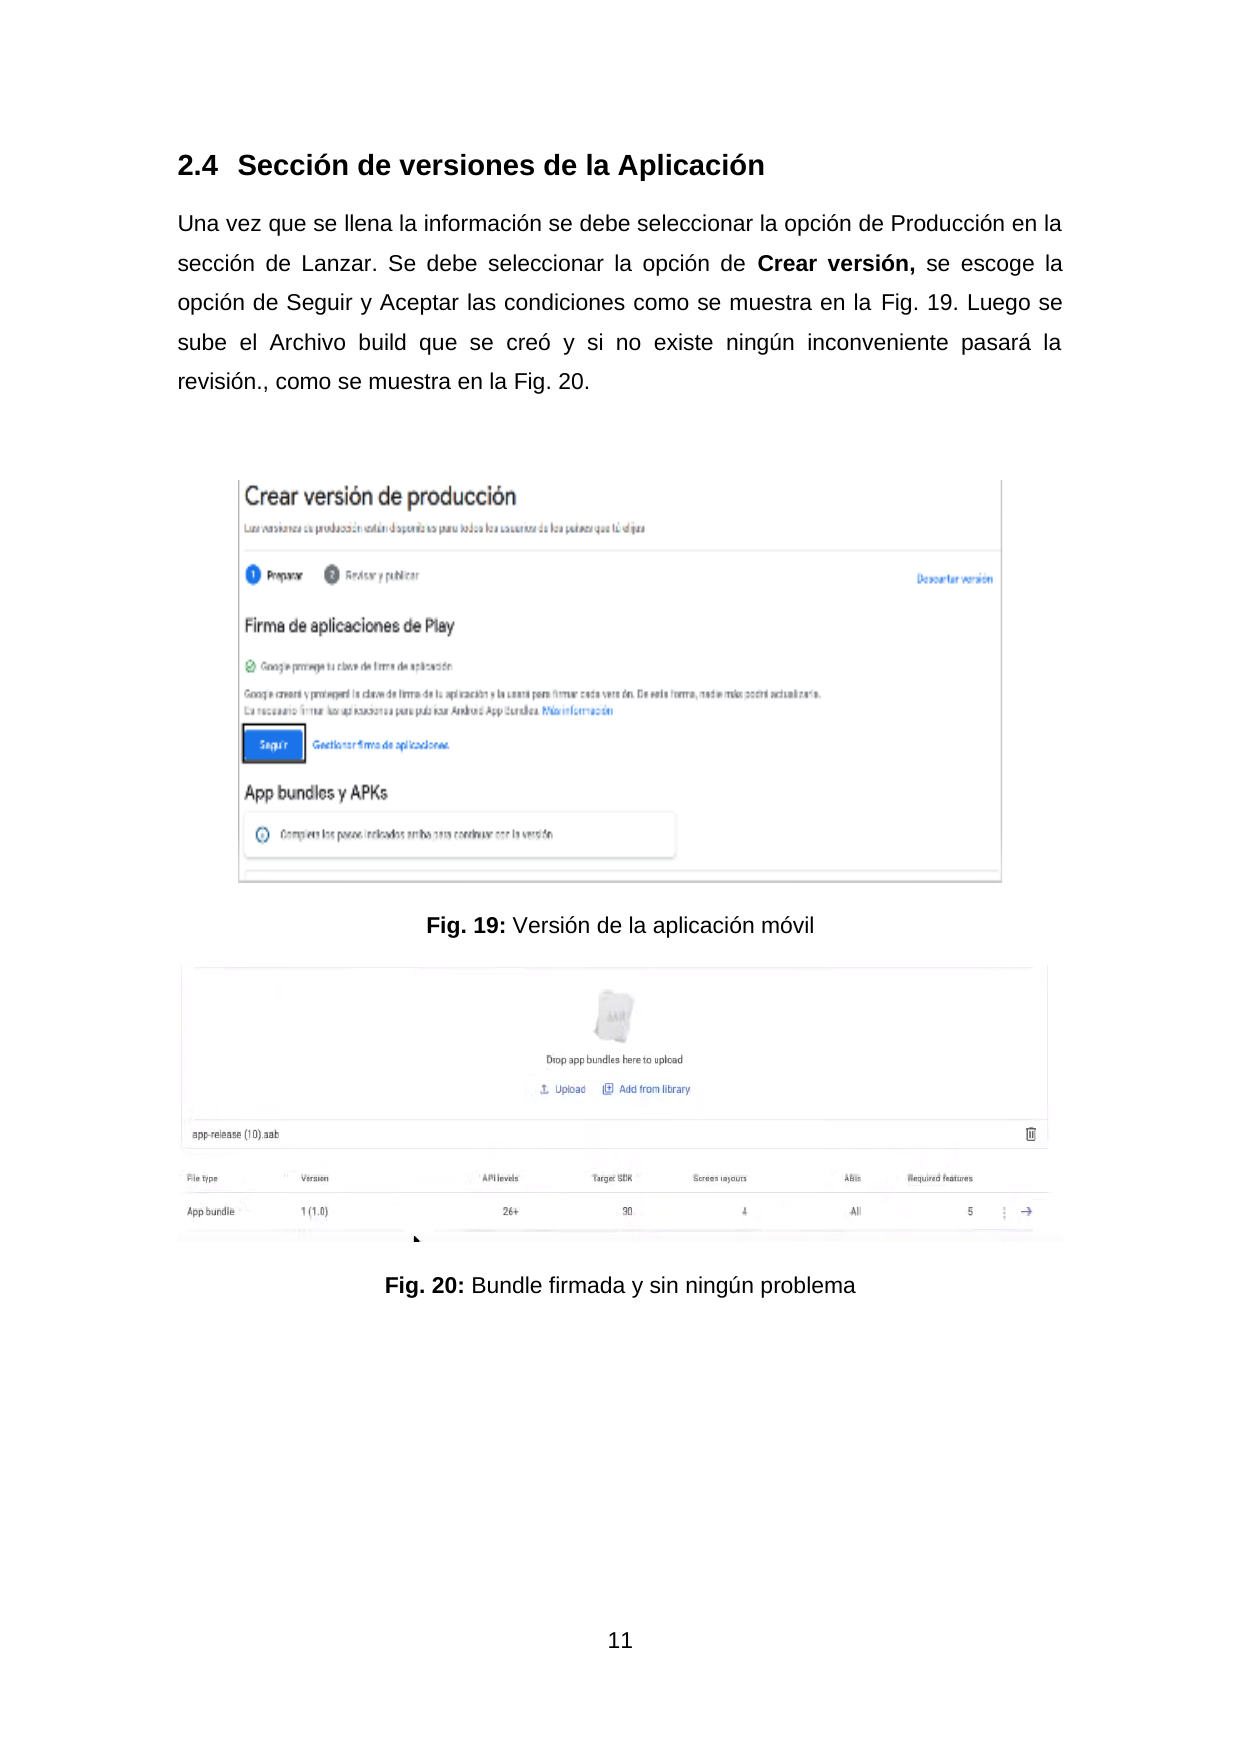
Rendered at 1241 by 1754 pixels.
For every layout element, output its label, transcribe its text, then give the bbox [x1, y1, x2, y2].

picture [238, 480, 1003, 883]
text Fig. 20: Bundle firmada y sin ningún problema [177, 1272, 1063, 1298]
text Fig. 19: Versión de la aplicación móvil [177, 912, 1063, 938]
subtitle Sección de versiones de la Aplicación [177, 148, 1063, 181]
picture [177, 959, 1063, 1242]
text Una vez que se llena la información se debe seleccionar la opción de Producción en la sección de Lanzar. Se debe seleccionar la opción de Crear versión, se escoge la opción de Seguir y Aceptar las condiciones como se muestra en la Fig. 19. Luego se sube el Archivo build que se creó y si no existe ningún inconveniente pasará la revisión., como se muestra en la Fig. 20. [177, 210, 1063, 395]
